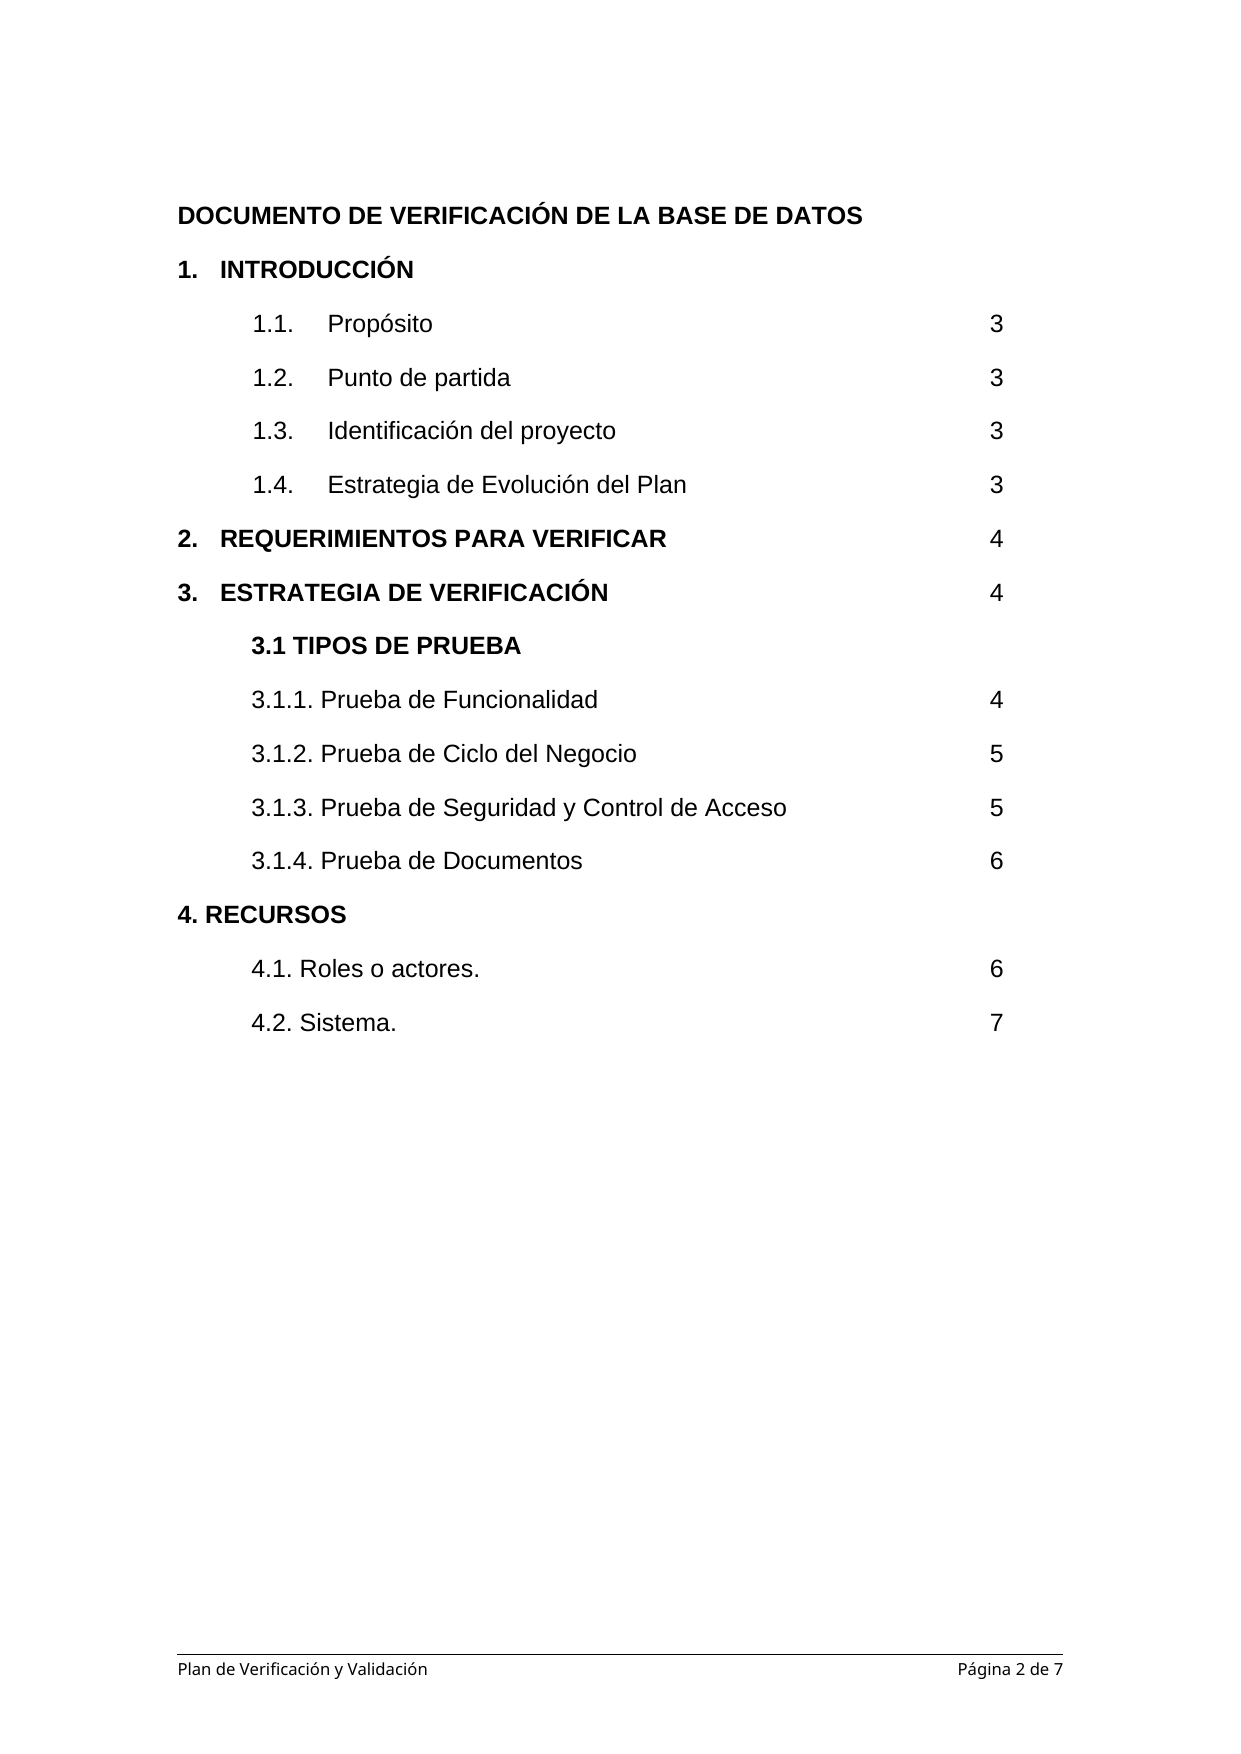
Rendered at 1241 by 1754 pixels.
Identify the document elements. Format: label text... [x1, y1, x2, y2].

text 4.1. Roles o actores. 6 [177, 954, 1063, 983]
list REQUERIMIENTOS PARA VERIFICAR 4 [177, 524, 1063, 553]
text 3.1.4. Prueba de Documentos 6 [251, 846, 1063, 875]
text 3.1.1. Prueba de Funcionalidad 4 [251, 685, 1063, 714]
list Punto de partida 3 [252, 363, 1063, 391]
list Propósito 3 [252, 309, 1063, 338]
text 3.1 TIPOS DE PRUEBA [251, 631, 1063, 660]
text 4. RECURSOS [177, 900, 1063, 929]
list Identificación del proyecto 3 [252, 416, 1063, 445]
list INTRODUCCIÓN [177, 255, 1063, 284]
text 3.1.2. Prueba de Ciclo del Negocio 5 [251, 739, 1063, 768]
text 4.2. Sistema. 7 [177, 1008, 1063, 1036]
text DOCUMENTO DE VERIFICACIÓN DE LA BASE DE DATOS [177, 201, 1063, 230]
text 3.1.3. Prueba de Seguridad y Control de Acceso 5 [251, 793, 1063, 821]
list ESTRATEGIA DE VERIFICACIÓN 4 [177, 578, 1063, 606]
list Estrategia de Evolución del Plan 3 [252, 470, 1063, 499]
